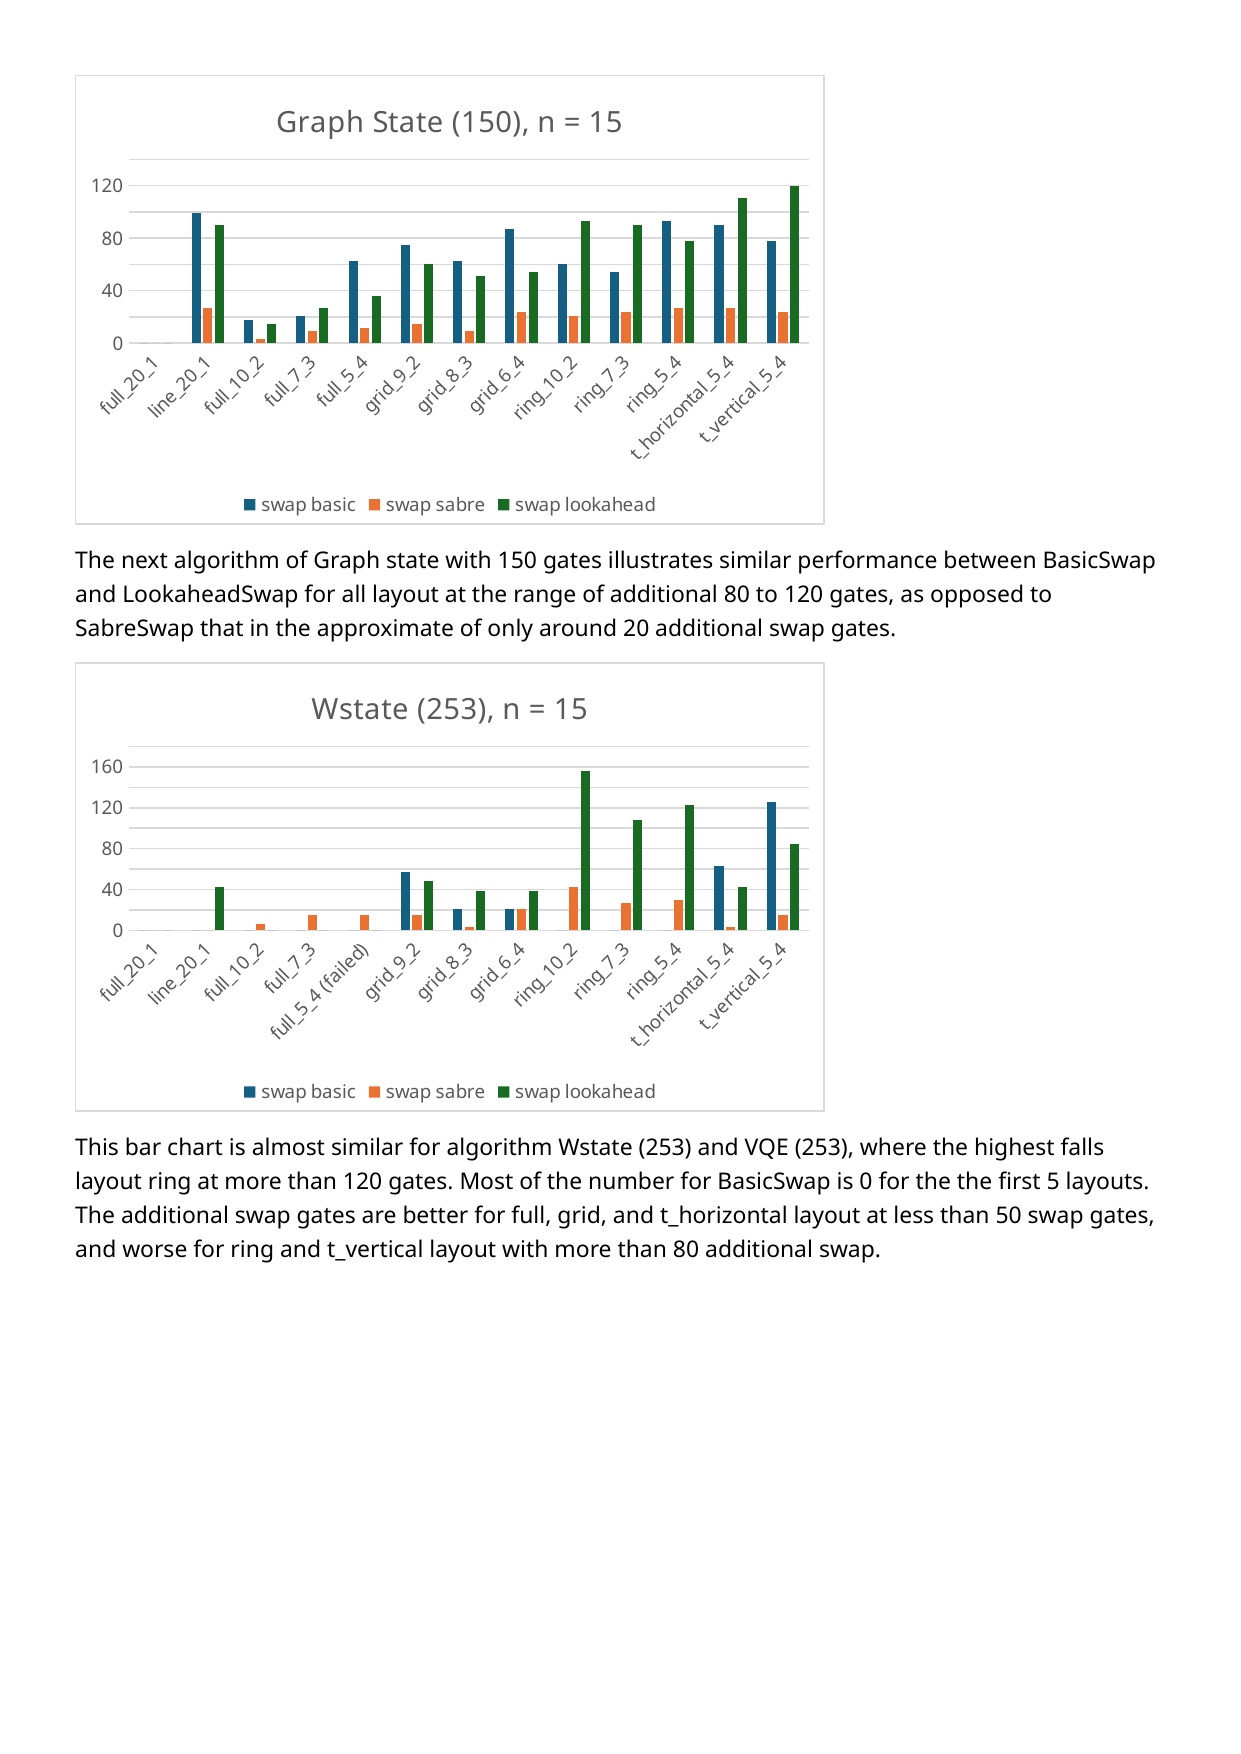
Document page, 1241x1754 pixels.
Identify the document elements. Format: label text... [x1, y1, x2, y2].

text The next algorithm of Graph state with 150 gates illustrates similar performance between BasicSwap and LookaheadSwap for all layout at the range of additional 80 to 120 gates, as opposed to SabreSwap that in the approximate of only around 20 additional swap gates. [75, 544, 1165, 643]
text This bar chart is almost similar for algorithm Wstate (253) and VQE (253), where the highest falls layout ring at more than 120 gates. Most of the number for BasicSwap is 0 for the the first 5 layouts. The additional swap gates are better for full, grid, and t_horizontal layout at less than 50 swap gates, and worse for ring and t_vertical layout with more than 80 additional swap. [75, 1131, 1165, 1264]
